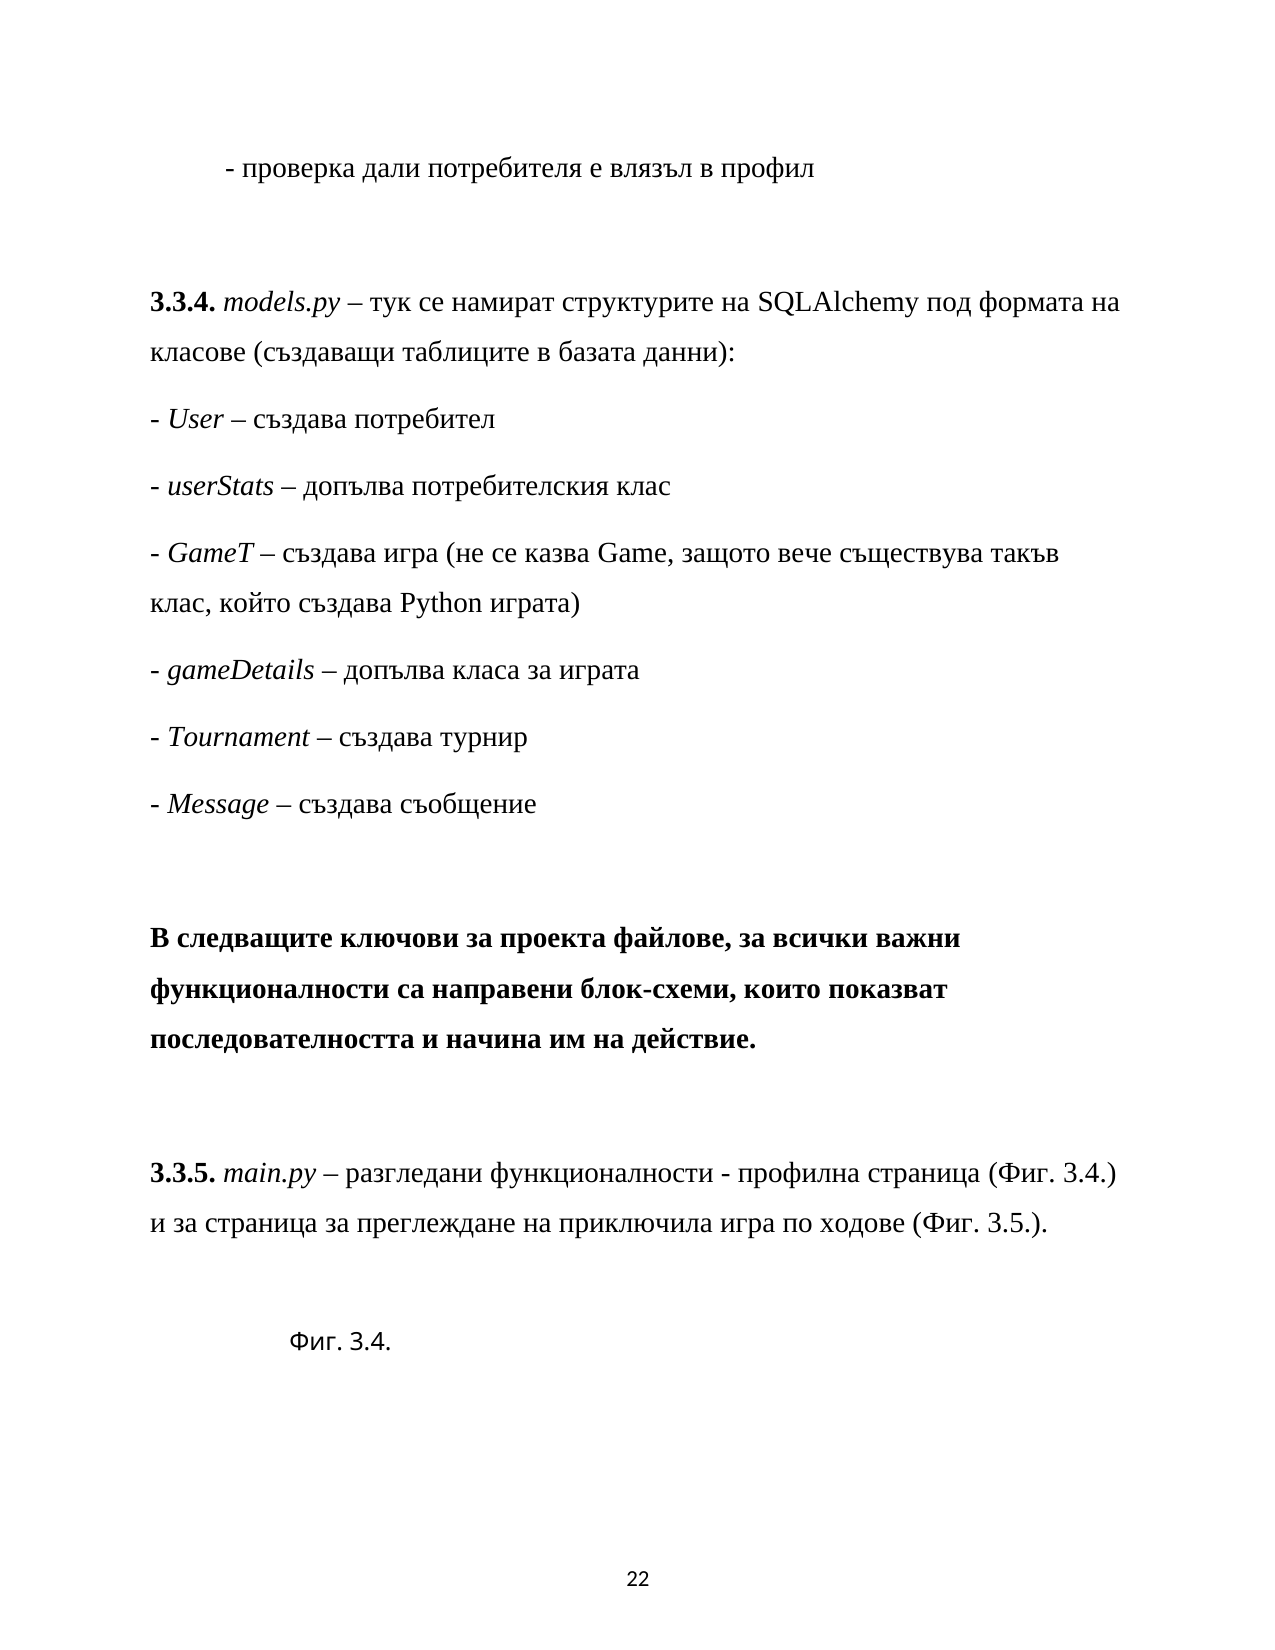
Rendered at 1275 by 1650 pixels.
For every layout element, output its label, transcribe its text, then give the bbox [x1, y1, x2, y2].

text - GameT – създава игра (не се казва Game, защото вече съществува такъв клас, който създава Python играта) [150, 535, 1125, 619]
text - User – създава потребител [150, 401, 1125, 435]
text - gameDetails – допълва класа за играта [150, 652, 1125, 686]
text 3.3.4. models.py – тук се намират структурите на SQLAlchemy под формата на класове (създаващи таблиците в базата данни): [150, 284, 1125, 368]
text - Message – създава съобщение [150, 786, 1125, 820]
text В следващите ключови за проекта файлове, за всички важни функционалности са направени блок-схеми, които показват последователността и начина им на действие. [150, 920, 1125, 1054]
text - проверка дали потребителя е влязъл в профил [225, 150, 1125, 183]
text 3.3.5. main.py – разгледани функционалности - профилна страница (Фиг. 3.4.) и за страница за преглеждане на приключила игра по ходове (Фиг. 3.5.). [150, 1155, 1125, 1239]
text - userStats – допълва потребителския клас [150, 468, 1125, 502]
text - Tournament – създава турнир [150, 719, 1125, 753]
